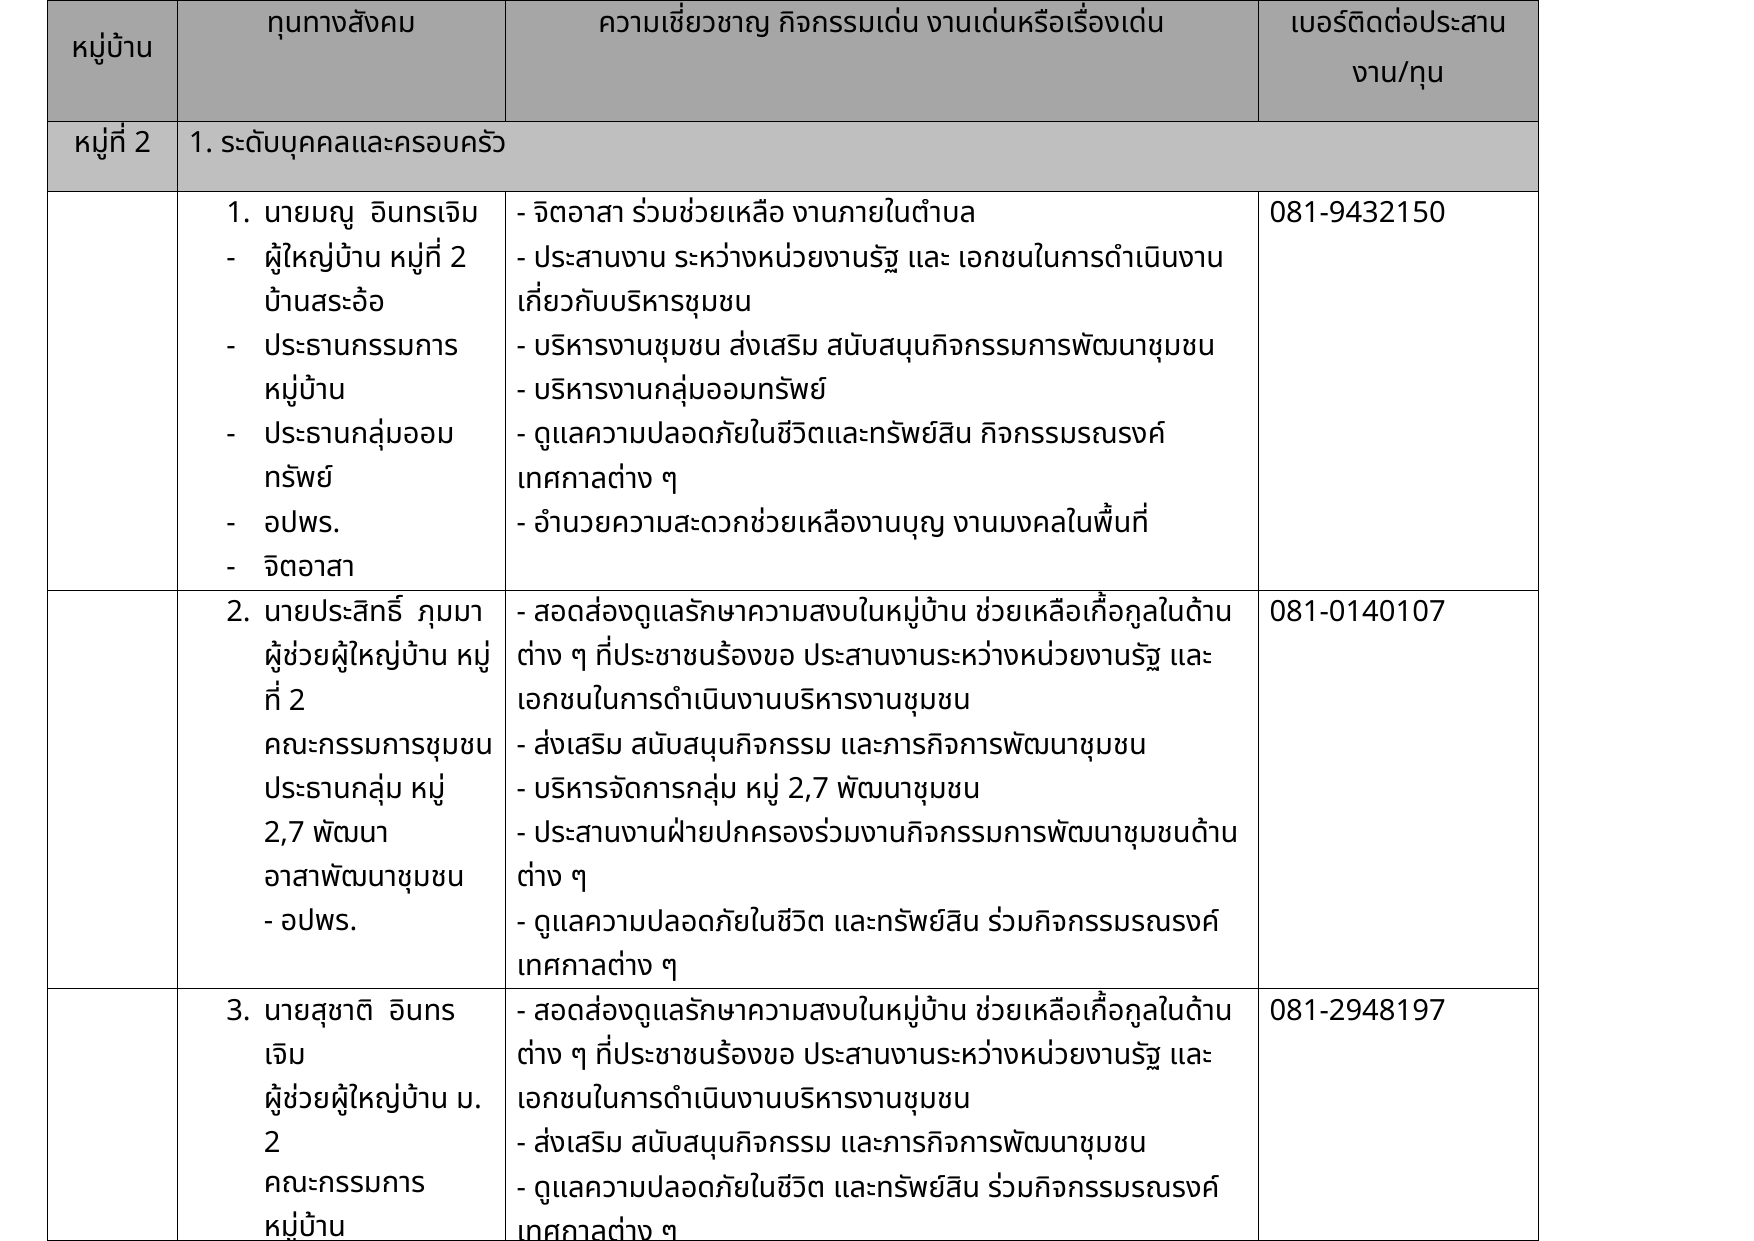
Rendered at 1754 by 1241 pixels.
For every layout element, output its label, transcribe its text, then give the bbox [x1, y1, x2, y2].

table_cell [48, 192, 177, 589]
table_cell 1. ระดับบุคคลและครอบครัว [178, 122, 1538, 191]
table_header ความเชี่ยวชาญ กิจกรรมเด่น งานเด่นหรือเรื่องเด่น [506, 1, 1258, 121]
table_header หมู่บ้าน [48, 1, 177, 121]
table_cell - จิตอาสา ร่วมช่วยเหลือ งานภายในตำบล - ประสานงาน ระหว่างหน่วยงานรัฐ และ เอกชนในการดำเนินงานเกี่ยวกับบริหารชุมชน - บริหารงานชุมชน ส่งเสริม สนับสนุนกิจกรรมการพัฒนาชุมชน - บริหารงานกลุ่มออมทรัพย์ - ดูแลความปลอดภัยในชีวิตและทรัพย์สิน กิจกรรมรณรงค์เทศกาลต่าง ๆ - อำนวยความสะดวกช่วยเหลืองานบุญ งานมงคลในพื้นที่ [506, 192, 1258, 589]
table_header ทุนทางสังคม [178, 1, 505, 121]
table_cell - สอดส่องดูแลรักษาความสงบในหมู่บ้าน ช่วยเหลือเกื้อกูลในด้านต่าง ๆ ที่ประชาชนร้องขอ ประสานงานระหว่างหน่วยงานรัฐ และเอกชนในการดำเนินงานบริหารงานชุมชน - ส่งเสริม สนับสนุนกิจกรรม และภารกิจการพัฒนาชุมชน - บริหารจัดการกลุ่ม หมู่ 2,7 พัฒนาชุมชน - ประสานงานฝ่ายปกครองร่วมงานกิจกรรมการพัฒนาชุมชนด้านต่าง ๆ - ดูแลความปลอดภัยในชีวิต และทรัพย์สิน ร่วมกิจกรรมรณรงค์เทศกาลต่าง ๆ [506, 591, 1258, 988]
table_cell 081-2948197 [1259, 989, 1538, 1240]
table_cell [48, 591, 177, 988]
table_cell - สอดส่องดูแลรักษาความสงบในหมู่บ้าน ช่วยเหลือเกื้อกูลในด้านต่าง ๆ ที่ประชาชนร้องขอ ประสานงานระหว่างหน่วยงานรัฐ และเอกชนในการดำเนินงานบริหารงานชุมชน - ส่งเสริม สนับสนุนกิจกรรม และภารกิจการพัฒนาชุมชน - ดูแลความปลอดภัยในชีวิต และทรัพย์สิน ร่วมกิจกรรมรณรงค์เทศกาลต่าง ๆ [506, 989, 1258, 1240]
table_cell นายประสิทธิ์ ภุมมา ผู้ช่วยผู้ใหญ่บ้าน หมู่ที่ 2 คณะกรรมการชุมชน ประธานกลุ่ม หมู่ 2,7 พัฒนา อาสาพัฒนาชุมชน - อปพร. [178, 591, 505, 988]
table_cell [48, 989, 177, 1240]
table_cell นายมณู อินทรเจิม ผู้ใหญ่บ้าน หมู่ที่ 2 บ้านสระอ้อ ประธานกรรมการหมู่บ้าน ประธานกลุ่มออมทรัพย์ อปพร. จิตอาสา [178, 192, 505, 589]
table_cell 081-0140107 [1259, 591, 1538, 988]
table_cell นายสุชาติ อินทรเจิม ผู้ช่วยผู้ใหญ่บ้าน ม. 2 คณะกรรมการหมู่บ้าน - อปพร. [178, 989, 505, 1240]
table_cell 081-9432150 [1259, 192, 1538, 589]
table_header เบอร์ติดต่อประสานงาน/ทุน [1259, 1, 1538, 121]
table_cell หมู่ที่ 2 [48, 122, 177, 191]
